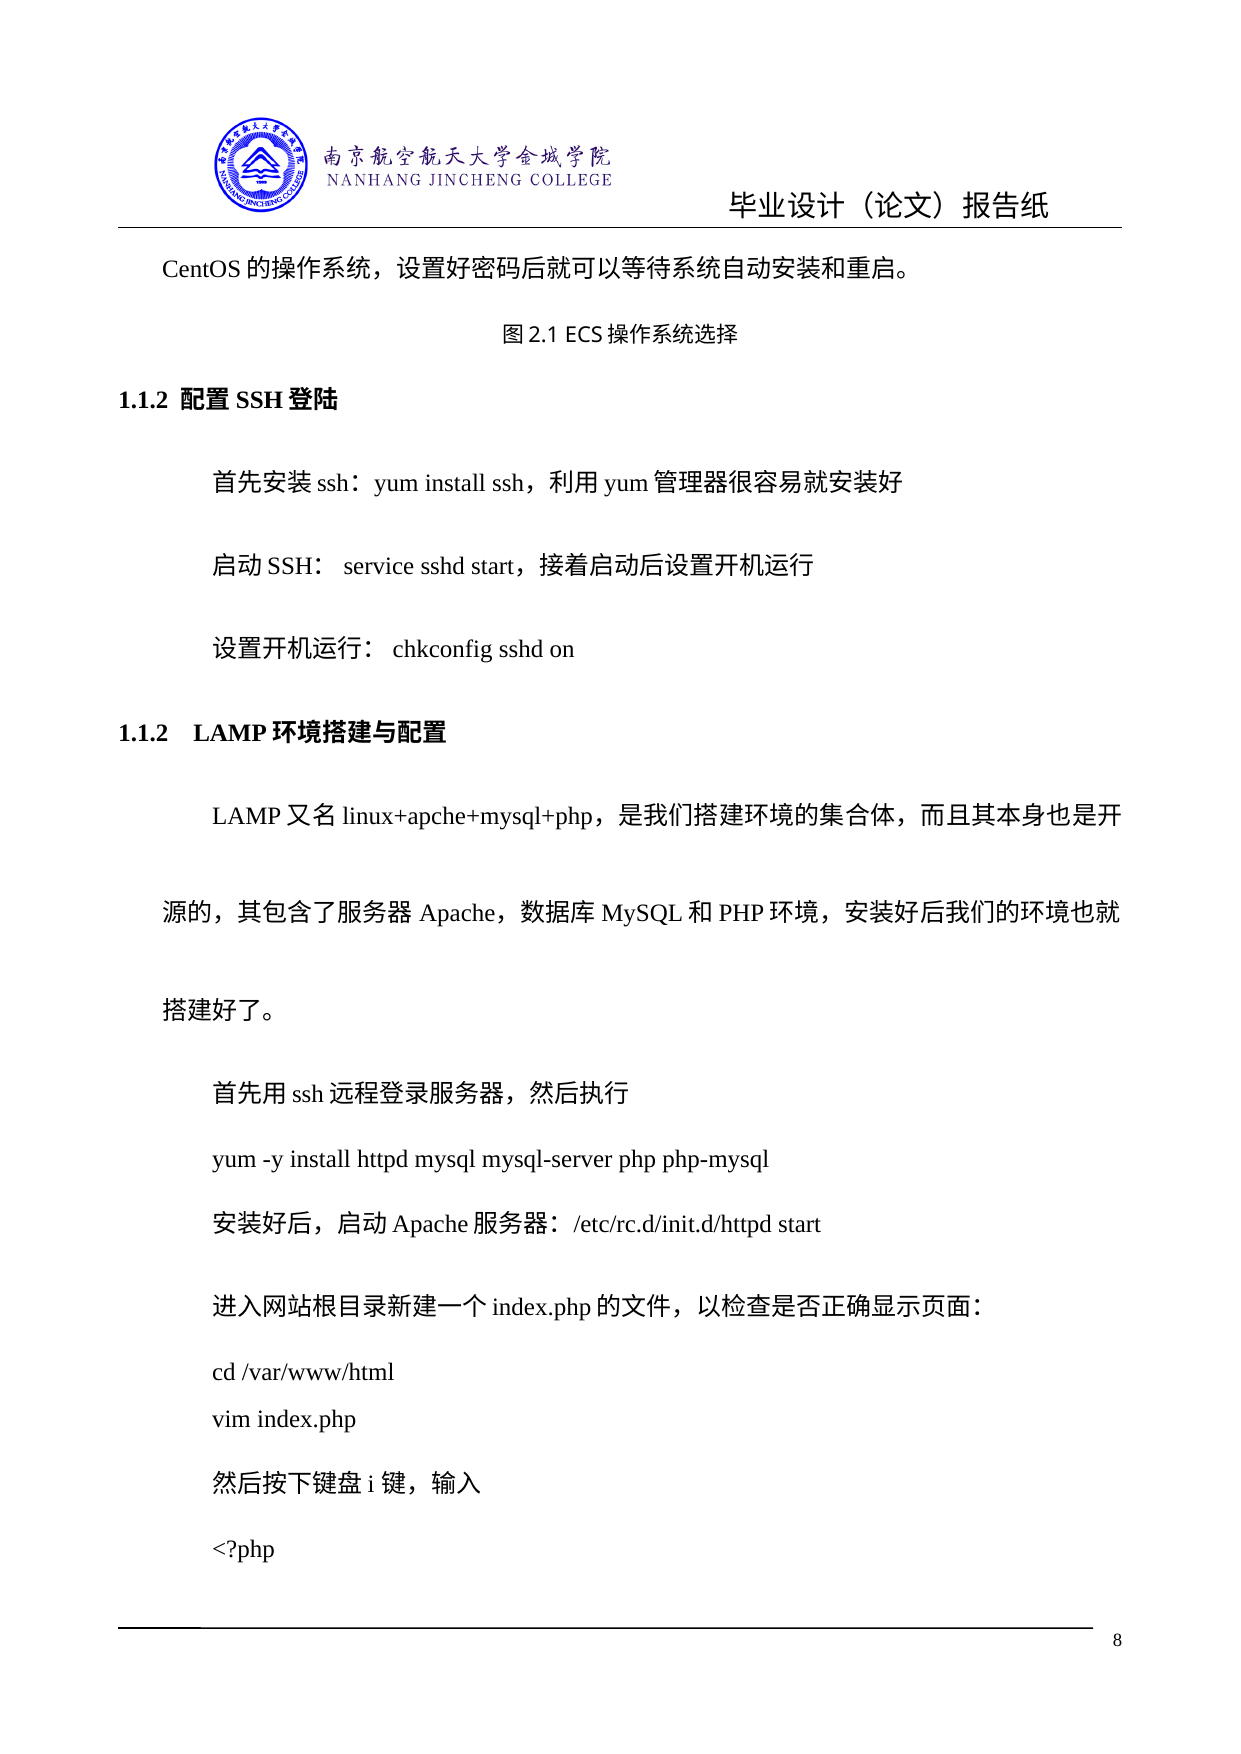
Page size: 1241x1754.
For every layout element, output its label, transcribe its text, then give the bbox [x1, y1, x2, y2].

text 1.1.2 配置SSH登陆 [118, 365, 1122, 430]
text LAMP又名linux+apche+mysql+php，是我们搭建环境的集合体，而且其本身也是开源的，其包含了服务器Apache，数据库MySQL和PHP环境，安装好后我们的环境也就搭建好了。 [162, 781, 1122, 1041]
text vim index.php [162, 1402, 1122, 1434]
list LAMP环境搭建与配置 [118, 698, 1122, 763]
text 操作系统更换非常方便，阿里提供了很多的服务器系统可以选择，这里我选择CentOS的操作系统，设置好密码后就可以等待系统自动安装和重启。 [162, 234, 1122, 299]
text 进入网站根目录新建一个index.php的文件，以检查是否正确显示页面： [162, 1272, 1122, 1337]
picture [191, 112, 635, 217]
text 图2.1 ECS操作系统选择 [118, 317, 1122, 349]
text 首先安装ssh：yum install ssh，利用yum管理器很容易就安装好 [162, 448, 1122, 513]
text 安装好后，启动Apache服务器：/etc/rc.d/init.d/httpd start [162, 1189, 1122, 1254]
text 启动SSH： service sshd start，接着启动后设置开机运行 [162, 531, 1122, 596]
text <?php [162, 1532, 1122, 1564]
text yum -y install httpd mysql mysql-server php php-mysql [162, 1142, 1122, 1174]
text 然后按下键盘 i 键，输入 [162, 1449, 1122, 1514]
text 设置开机运行： chkconfig sshd on [162, 614, 1122, 679]
text cd /var/www/html [162, 1355, 1122, 1388]
text 首先用ssh远程登录服务器，然后执行 [162, 1059, 1122, 1124]
